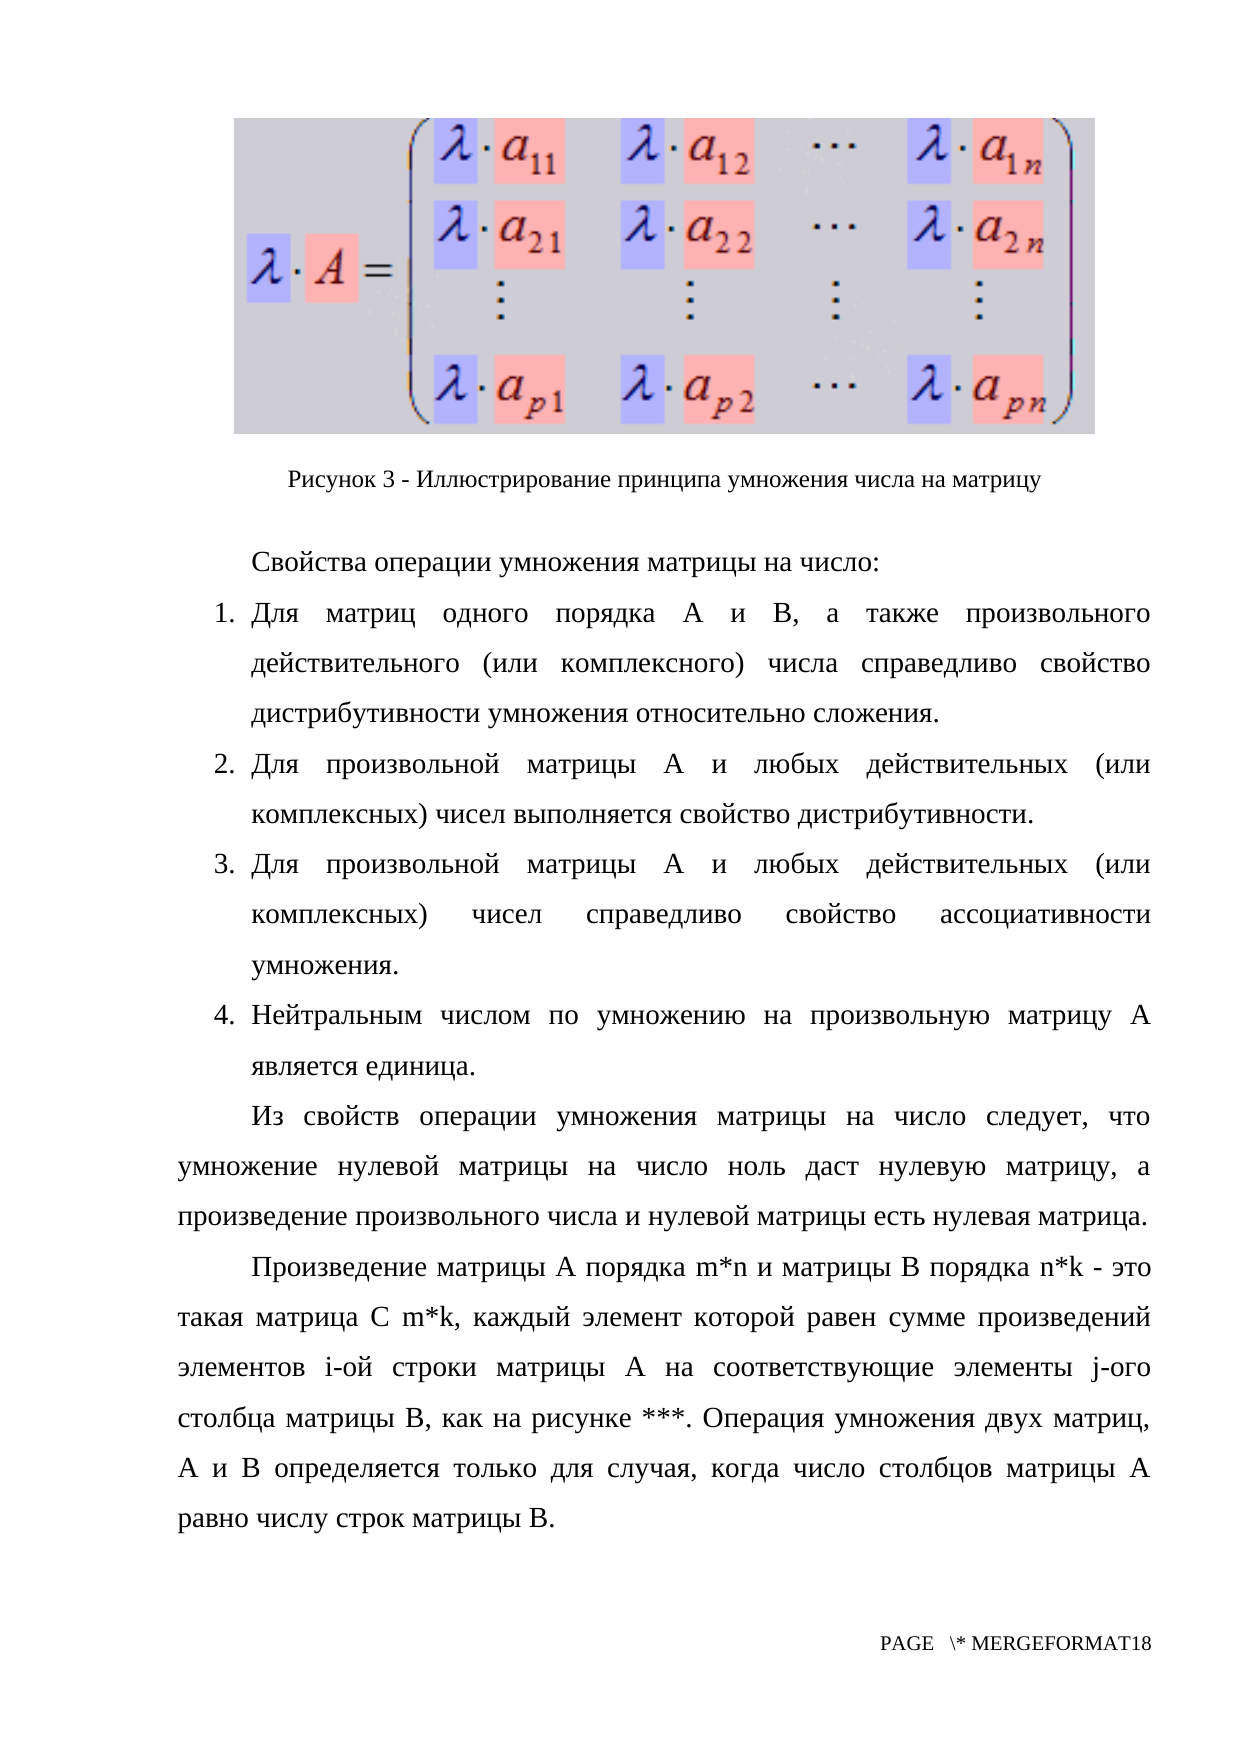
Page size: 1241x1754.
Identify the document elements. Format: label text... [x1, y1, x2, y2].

list Для матриц одного порядка А и В, а также произвольного действительного (или комплексного) числа справедливо свойство дистрибутивности умножения относительно сложения. [213, 595, 1152, 729]
list Для произвольной матрицы А и любых действительных (или комплексных) чисел справедливо свойство ассоциативности умножения. [213, 846, 1152, 981]
list Нейтральным числом по умножению на произвольную матрицу А является единица. [213, 997, 1152, 1081]
text Произведение матрицы А порядка m*n и матрицы В порядка n*k - это такая матрица С m*k, каждый элемент которой равен сумме произведений элементов i-ой строки матрицы А на соответствующие элементы j-ого столбца матрицы В, как на рисунке ***. Операция умножения двух матриц, A и B определяется только для случая, когда число столбцов матрицы A равно числу строк матрицы B. [177, 1249, 1152, 1534]
text Свойства операции умножения матрицы на число: [177, 544, 1152, 578]
picture [233, 118, 1095, 434]
list Для произвольной матрицы А и любых действительных (или комплексных) чисел выполняется свойство дистрибутивности. [213, 746, 1152, 829]
text Из свойств операции умножения матрицы на число следует, что умножение нулевой матрицы на число ноль даст нулевую матрицу, а произведение произвольного числа и нулевой матрицы есть нулевая матрица. [177, 1098, 1152, 1232]
